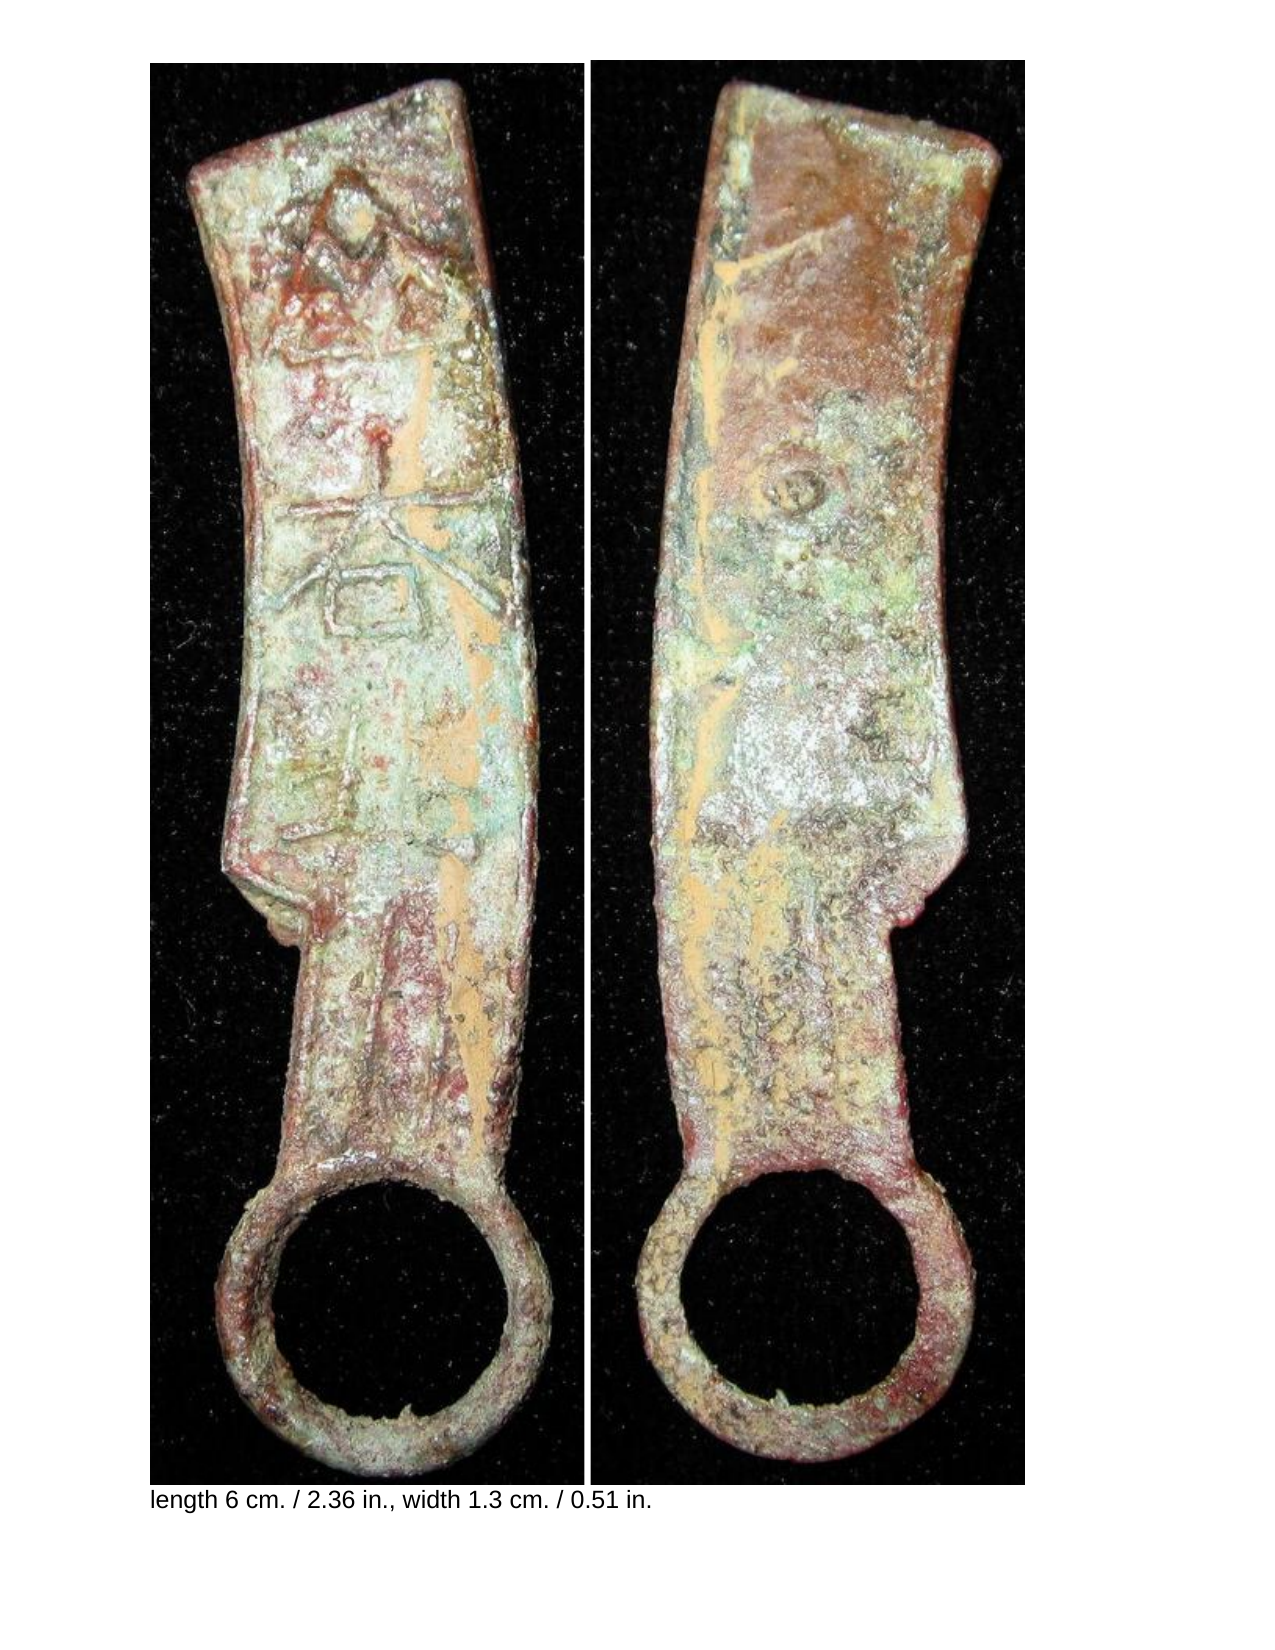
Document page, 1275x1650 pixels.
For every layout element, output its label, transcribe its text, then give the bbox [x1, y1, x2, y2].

picture [150, 63, 585, 1485]
picture [590, 60, 1025, 1485]
text length 6 cm. / 2.36 in., width 1.3 cm. / 0.51 in. [150, 1485, 1215, 1514]
